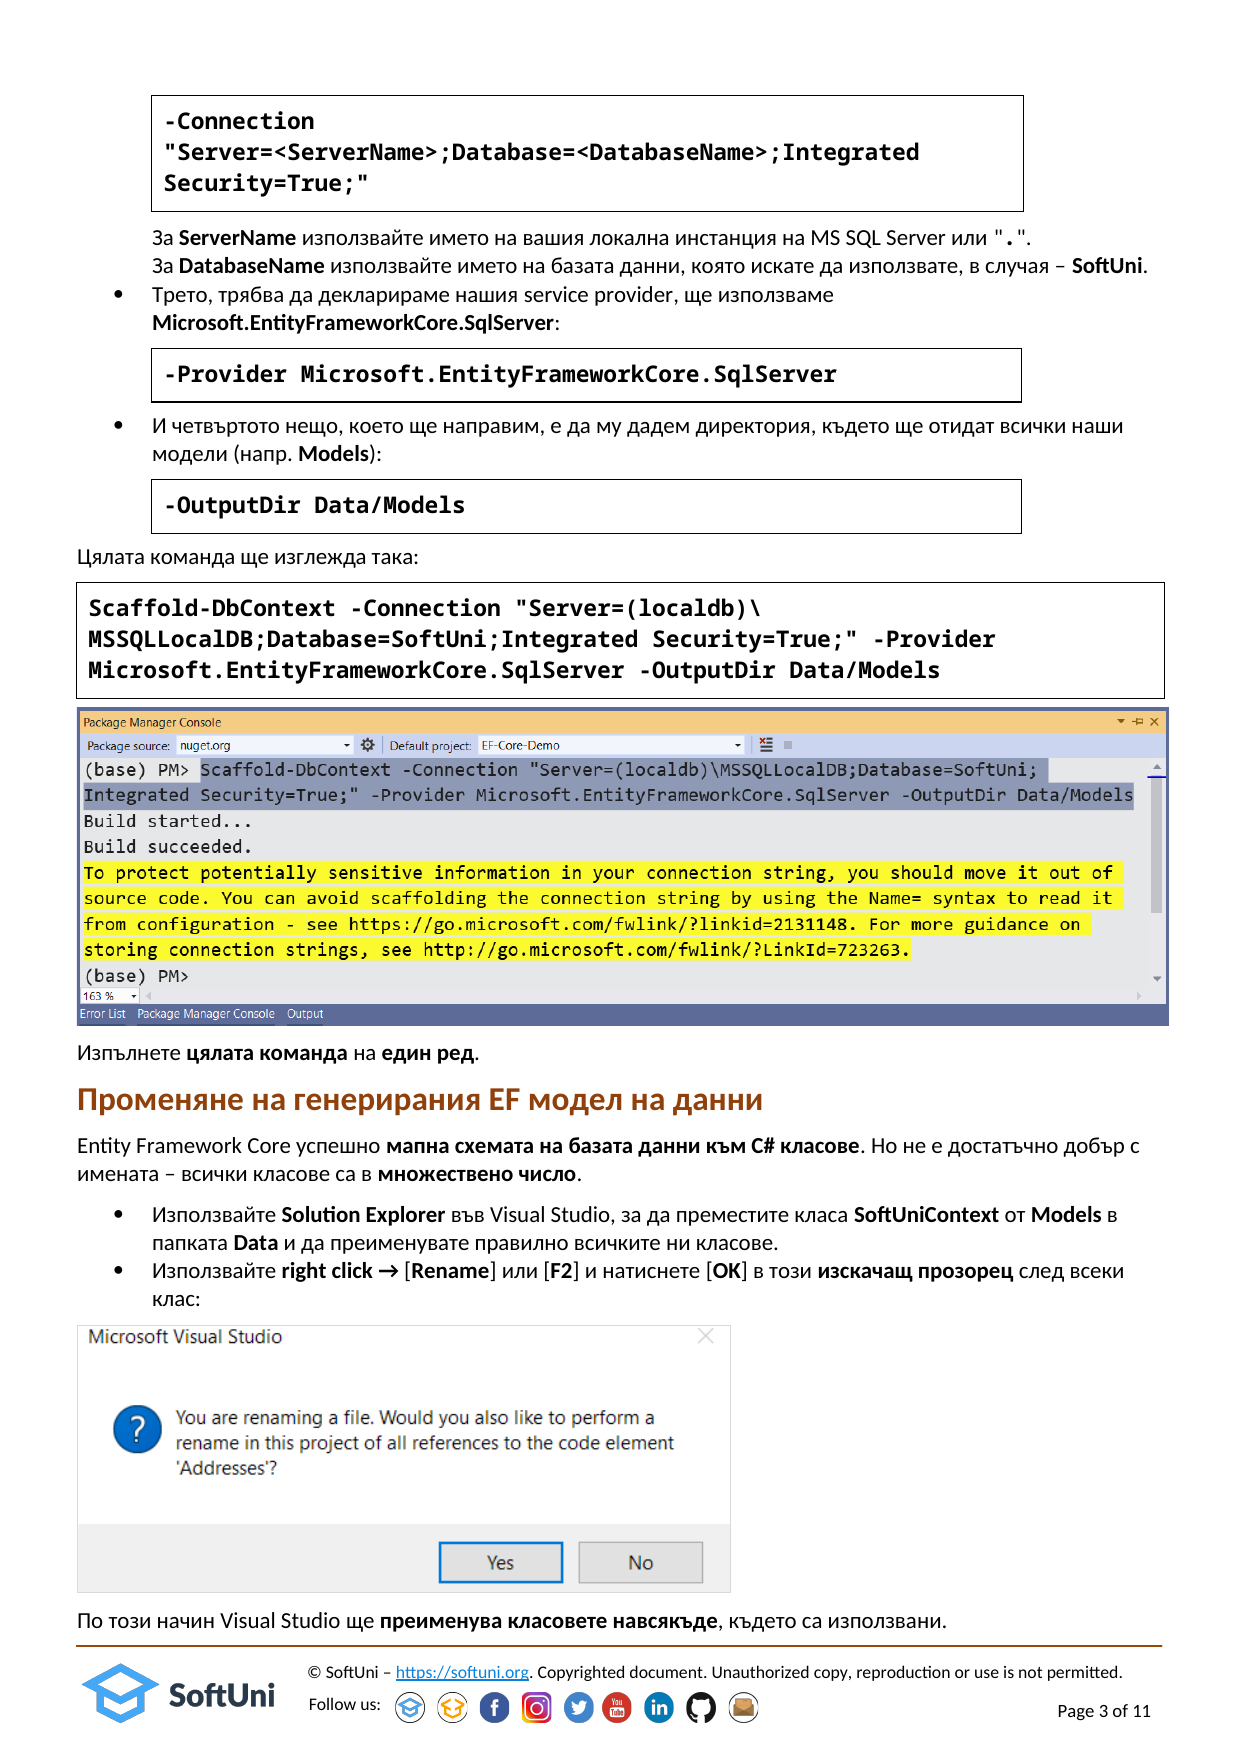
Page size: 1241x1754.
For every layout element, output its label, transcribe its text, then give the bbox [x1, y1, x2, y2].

picture [564, 1692, 594, 1723]
picture [479, 1692, 510, 1723]
list За DatabaseName използвайте името на базата данни, която искате да използвате, в случая – SoftUni. [152, 252, 1163, 280]
picture [644, 1714, 653, 1723]
picture [75, 1658, 281, 1729]
list Използвайте right click → [Rename] или [F2] и натиснете [OK] в този изскачащ прозорец след всеки клас: [114, 1256, 1163, 1312]
list Трето, трябва да декларираме нашия service provider, ще използваме Microsoft.EntityFrameworkCore.SqlServer: [114, 280, 1163, 336]
table_header -Provider Microsoft.EntityFrameworkCore.SqlServer [152, 349, 1021, 401]
picture [78, 1326, 730, 1592]
text Цялата команда ще изглежда така: [77, 542, 1163, 570]
table_header Scaffold-DbContext -Connection "Server=(localdb)\MSSQLLocalDB;Database=SoftUni;Integrated Security=True;" -Provider Microsoft.EntityFrameworkCore.SqlServer -OutputDir Data/Models [77, 583, 1164, 698]
picture [658, 1705, 667, 1714]
table_header -OutputDir Data/Models [152, 480, 1021, 532]
picture [522, 1692, 552, 1723]
text По този начин Visual Studio ще преименува класовете навсякъде, където са използвани. [77, 1606, 1163, 1634]
picture [665, 1692, 674, 1701]
picture [644, 1692, 653, 1701]
picture [602, 1692, 632, 1723]
list И четвъртото нещо, което ще направим, е да му дадем директория, където ще отидат всички наши модели (напр. Models): [114, 411, 1163, 467]
list Използвайте Solution Explorer във Visual Studio, за да преместите класа SoftUniContext от Models в папката Data и да преименувате правилно всичките ни класове. [114, 1200, 1163, 1256]
picture [76, 707, 1169, 1026]
picture [395, 1692, 425, 1723]
picture [437, 1692, 468, 1723]
text Променяне на генерирания EF модел на данни [77, 1078, 1163, 1119]
picture [686, 1692, 716, 1723]
picture [728, 1692, 759, 1723]
picture [665, 1714, 674, 1723]
table_header -Connection "Server=<ServerName>;Database=<DatabaseName>;Integrated Security=True;" [152, 96, 1023, 211]
text Entity Framework Core успешно мапна схемата на базата данни към C# класове. Но не е достатъчно добър с имената – всички класове са в множествено число. [77, 1131, 1163, 1187]
list За ServerName използвайте името на вашия локална инстанция на MS SQL Server или ".". [152, 220, 1163, 252]
text Изпълнете цялата команда на един ред. [77, 1038, 1163, 1066]
